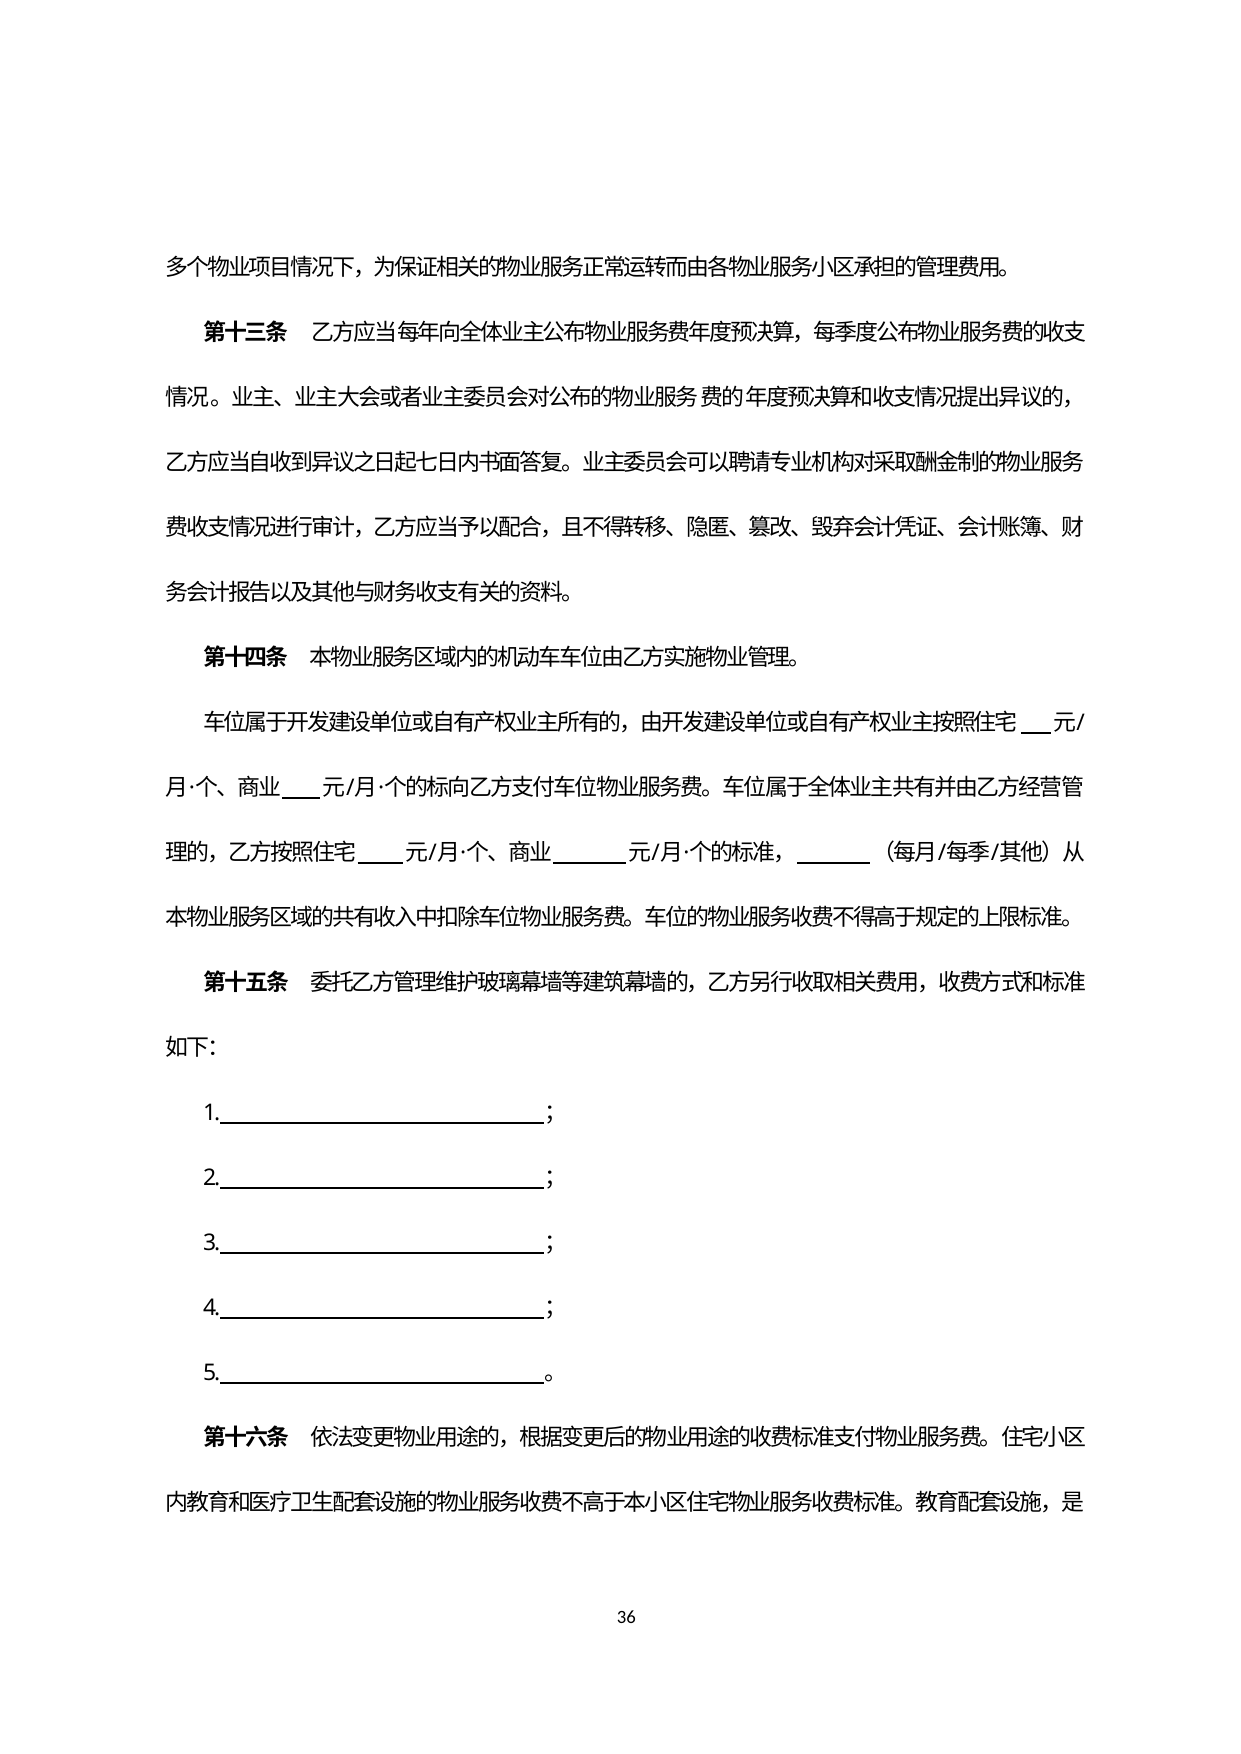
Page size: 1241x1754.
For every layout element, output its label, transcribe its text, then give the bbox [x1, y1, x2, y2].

text 5. 。 [165, 1338, 1087, 1403]
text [165, 1403, 1087, 1533]
text 1. ； [165, 1078, 1087, 1143]
text 车位属于开发建设单位或自有产权业主所有的，由开发建设单位或自有产权业主按照住宅 元/月·个、商业 元/月·个的标向乙方支付车位物业服务费。车位属于全体业主共有并由乙方经营管理的，乙方按照住宅 元/月·个、商业 元/月·个的标准， （每月/每季/其他）从本物业服务区域的共有收入中扣除车位物业服务费。车位的物业服务收费不得高于规定的上限标准。 [165, 688, 1087, 948]
text 第十五条 委托乙方管理维护玻璃幕墙等建筑幕墙的，乙方另行收取相关费用，收费方式和标准如下： [165, 948, 1087, 1078]
text 第十四条 本物业服务区域内的机动车车位由乙方实施物业管理。 [165, 623, 1087, 688]
text 3. ； [165, 1208, 1087, 1273]
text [165, 233, 1087, 298]
text 第十三条 乙方应当每年向全体业主公布物业服务费年度预决算，每季度公布物业服务费的收支情况。业主、业主大会或者业主委员会对公布的物业服务费的年度预决算和收支情况提出异议的，乙方应当自收到异议之日起七日内书面答复。业主委员会可以聘请专业机构对采取酬金制的物业服务费收支情况进行审计，乙方应当予以配合，且不得转移、隐匿、篡改、毁弃会计凭证、会计账簿、财务会计报告以及其他与财务收支有关的资料。 [165, 298, 1087, 623]
text 2. ； [165, 1143, 1087, 1208]
text 4. ； [165, 1273, 1087, 1338]
